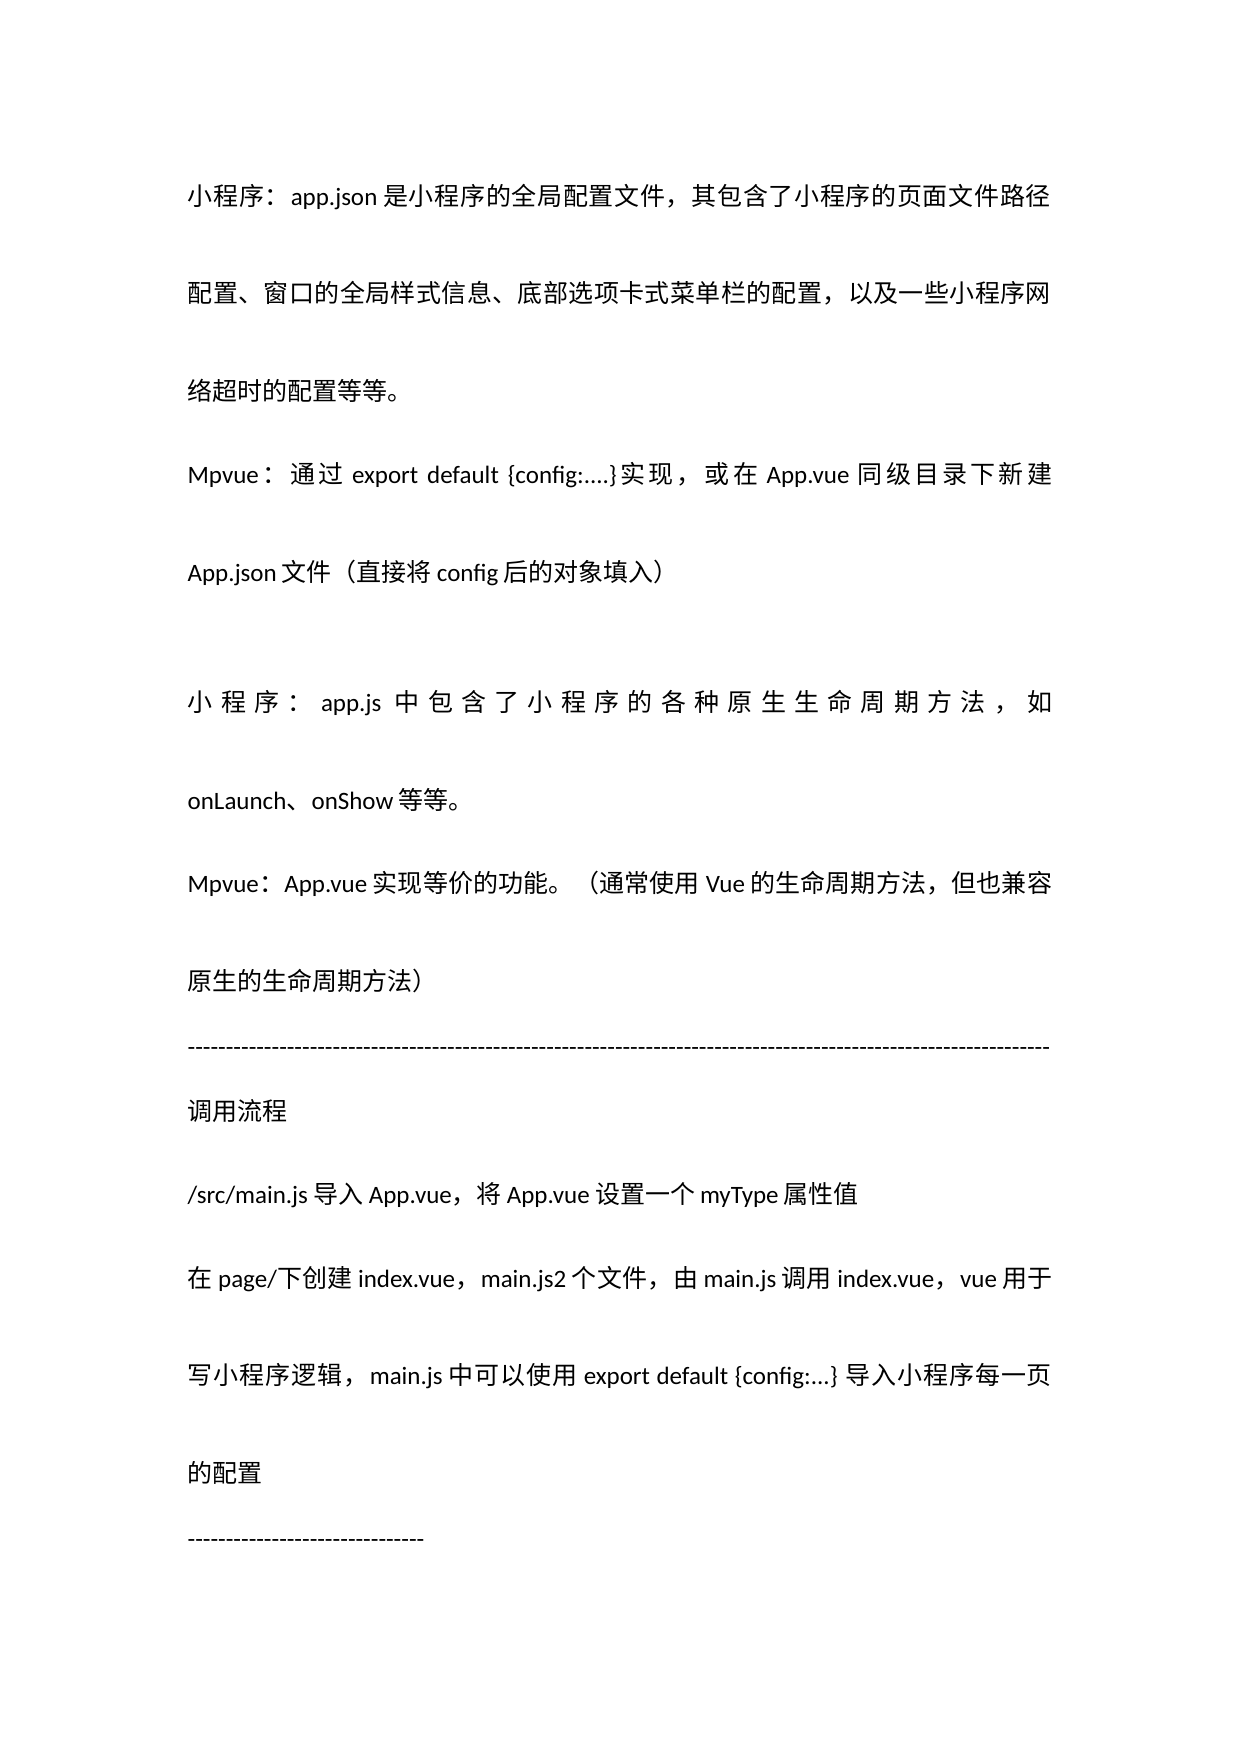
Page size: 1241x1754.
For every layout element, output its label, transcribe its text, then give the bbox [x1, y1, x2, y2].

list 调用流程 [187, 1077, 1053, 1142]
list /src/main.js 导入App.vue，将App.vue设置一个myType属性值 [187, 1161, 1053, 1226]
list 在page/下创建index.vue，main.js2个文件，由main.js调用index.vue，vue用于写小程序逻辑，main.js中可以使用export default {config:...} 导入小程序每一页的配置 [187, 1244, 1053, 1504]
list Mpvue：App.vue实现等价的功能。（通常使用Vue的生命周期方法，但也兼容原生的生命周期方法） [187, 849, 1053, 1012]
list 小程序：app.json是小程序的全局配置文件，其包含了小程序的页面文件路径配置、窗口的全局样式信息、底部选项卡式菜单栏的配置，以及一些小程序网络超时的配置等等。 [187, 162, 1053, 422]
list Mpvue：通过export default {config:....}实现，或在App.vue同级目录下新建App.json文件（直接将config后的对象填入） [187, 440, 1053, 603]
list ------------------------------- [187, 1522, 1053, 1554]
list ----------------------------------------------------------------------------------------------------------------- [187, 1030, 1053, 1062]
list 小程序：app.js中包含了小程序的各种原生生命周期方法，如onLaunch、onShow等等。 [187, 668, 1053, 831]
